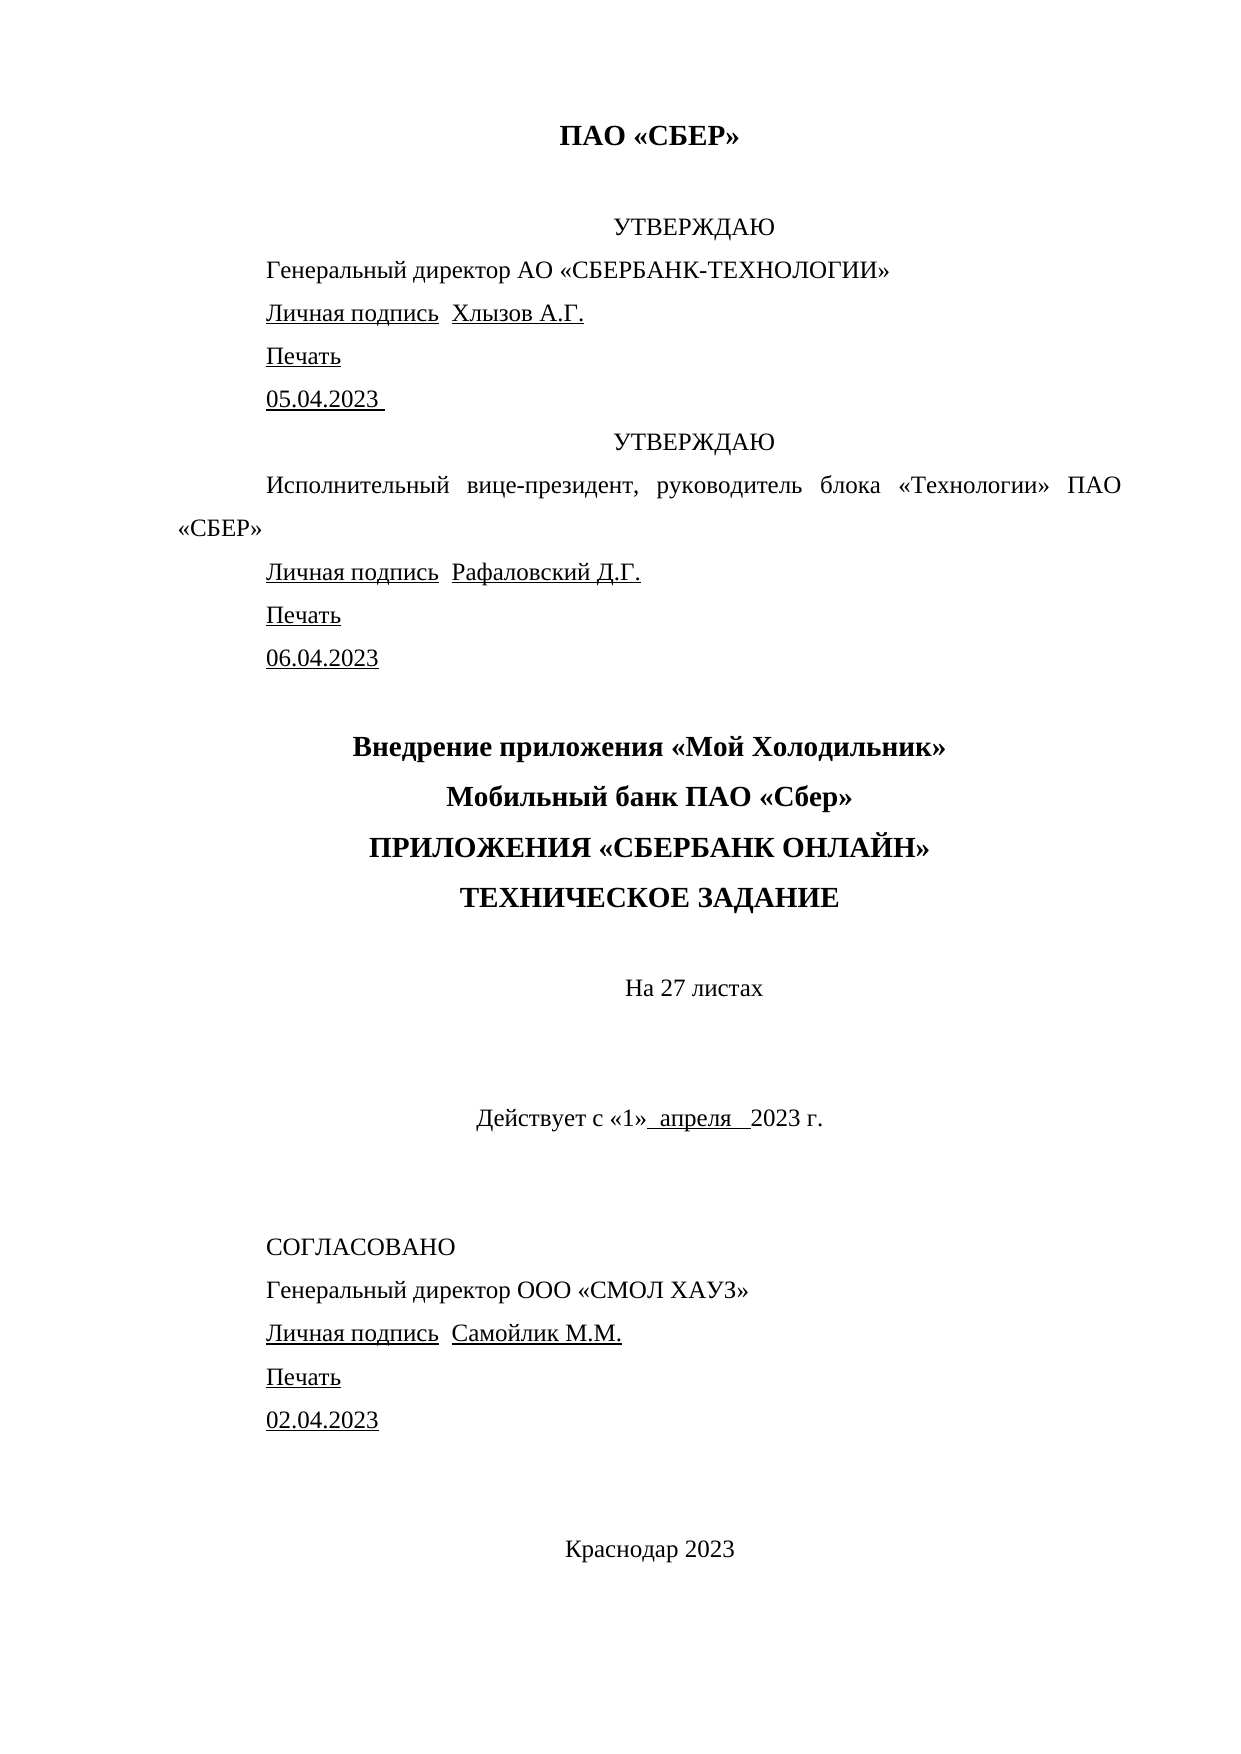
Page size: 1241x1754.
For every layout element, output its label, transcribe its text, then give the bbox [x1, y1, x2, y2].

text 06.04.2023 [177, 643, 1122, 672]
text Действует с «1» апреля 2023 г. [177, 1103, 1122, 1132]
text СОГЛАСОВАНО [177, 1232, 1122, 1261]
text Исполнительный вице-президент, руководитель блока «Технологии» ПАО «СБЕР» [177, 470, 1122, 542]
text Генеральный директор ООО «СМОЛ ХАУЗ» [177, 1275, 1122, 1304]
text Личная подпись Хлызов А.Г. [177, 298, 1122, 327]
text Краснодар 2023 [177, 1534, 1122, 1563]
text Приложения «сбербанк онлайн» [177, 830, 1122, 863]
text Личная подпись Рафаловский Д.Г. [177, 557, 1122, 585]
text Печать [177, 341, 1122, 370]
text 05.04.2023 [177, 384, 1122, 413]
text техническое задание [177, 880, 1122, 913]
text Печать [177, 1362, 1122, 1390]
text Мобильный банк ПАО «Сбер» [177, 779, 1122, 813]
text Печать [177, 600, 1122, 628]
text ПАО «СБЕР» [177, 118, 1122, 152]
text Внедрение приложения «Мой Холодильник» [177, 729, 1122, 763]
text Генеральный директор АО «СБЕРБАНК-ТЕХНОЛОГИИ» [177, 255, 1122, 283]
text 02.04.2023 [177, 1405, 1122, 1433]
text Личная подпись Самойлик М.М. [177, 1318, 1122, 1347]
text УТВЕРЖДАЮ [177, 212, 1122, 240]
text УТВЕРЖДАЮ [177, 427, 1122, 456]
text На листах [177, 973, 1122, 1002]
